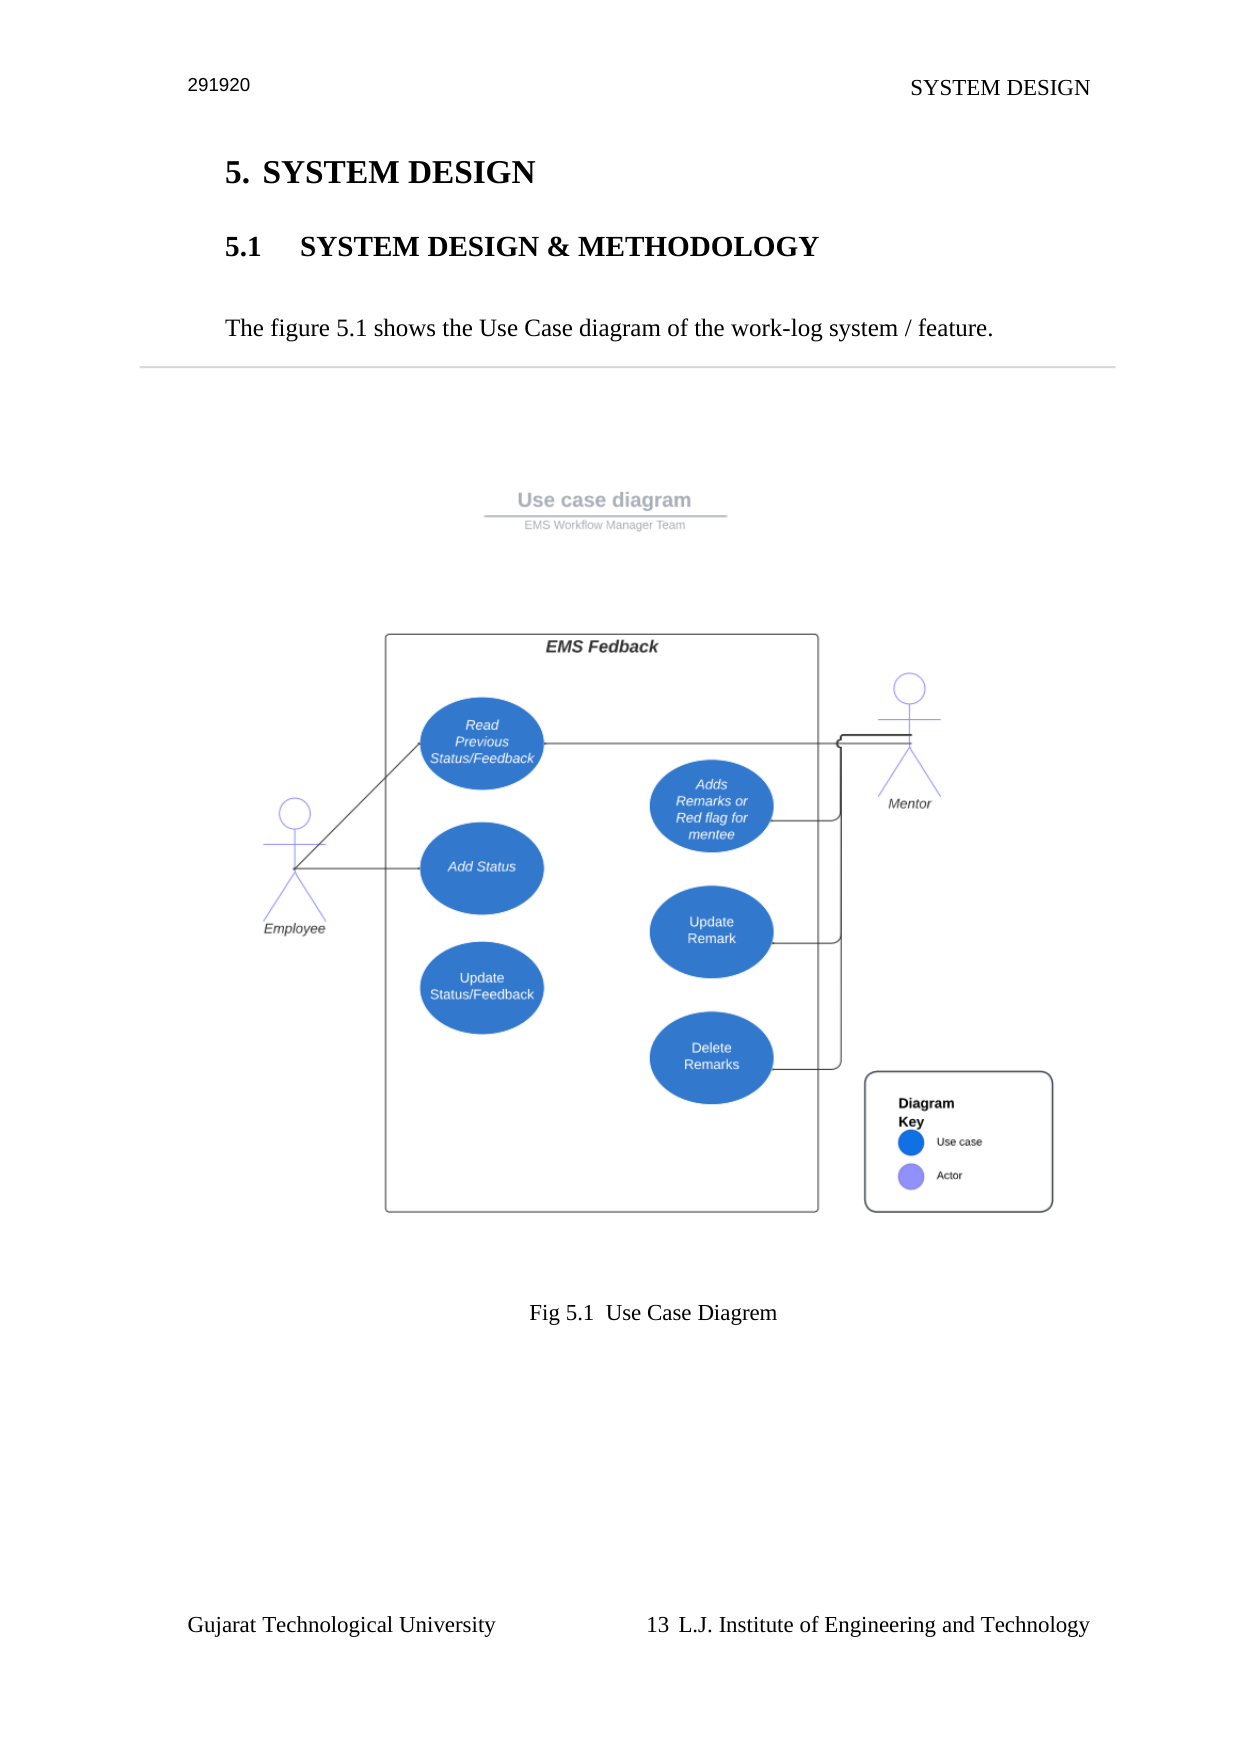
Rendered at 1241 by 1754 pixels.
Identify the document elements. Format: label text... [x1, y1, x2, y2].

picture [139, 366, 1116, 1261]
list SYSTEM DESIGN [225, 153, 1115, 191]
text The figure 5.1 shows the Use Case diagram of the work-log system / feature. [225, 313, 1115, 342]
subtitle 5.1 SYSTEM DESIGN & METHODOLOGY [225, 229, 1115, 263]
text Fig 5.1 Use Case Diagrem [210, 1299, 1097, 1325]
